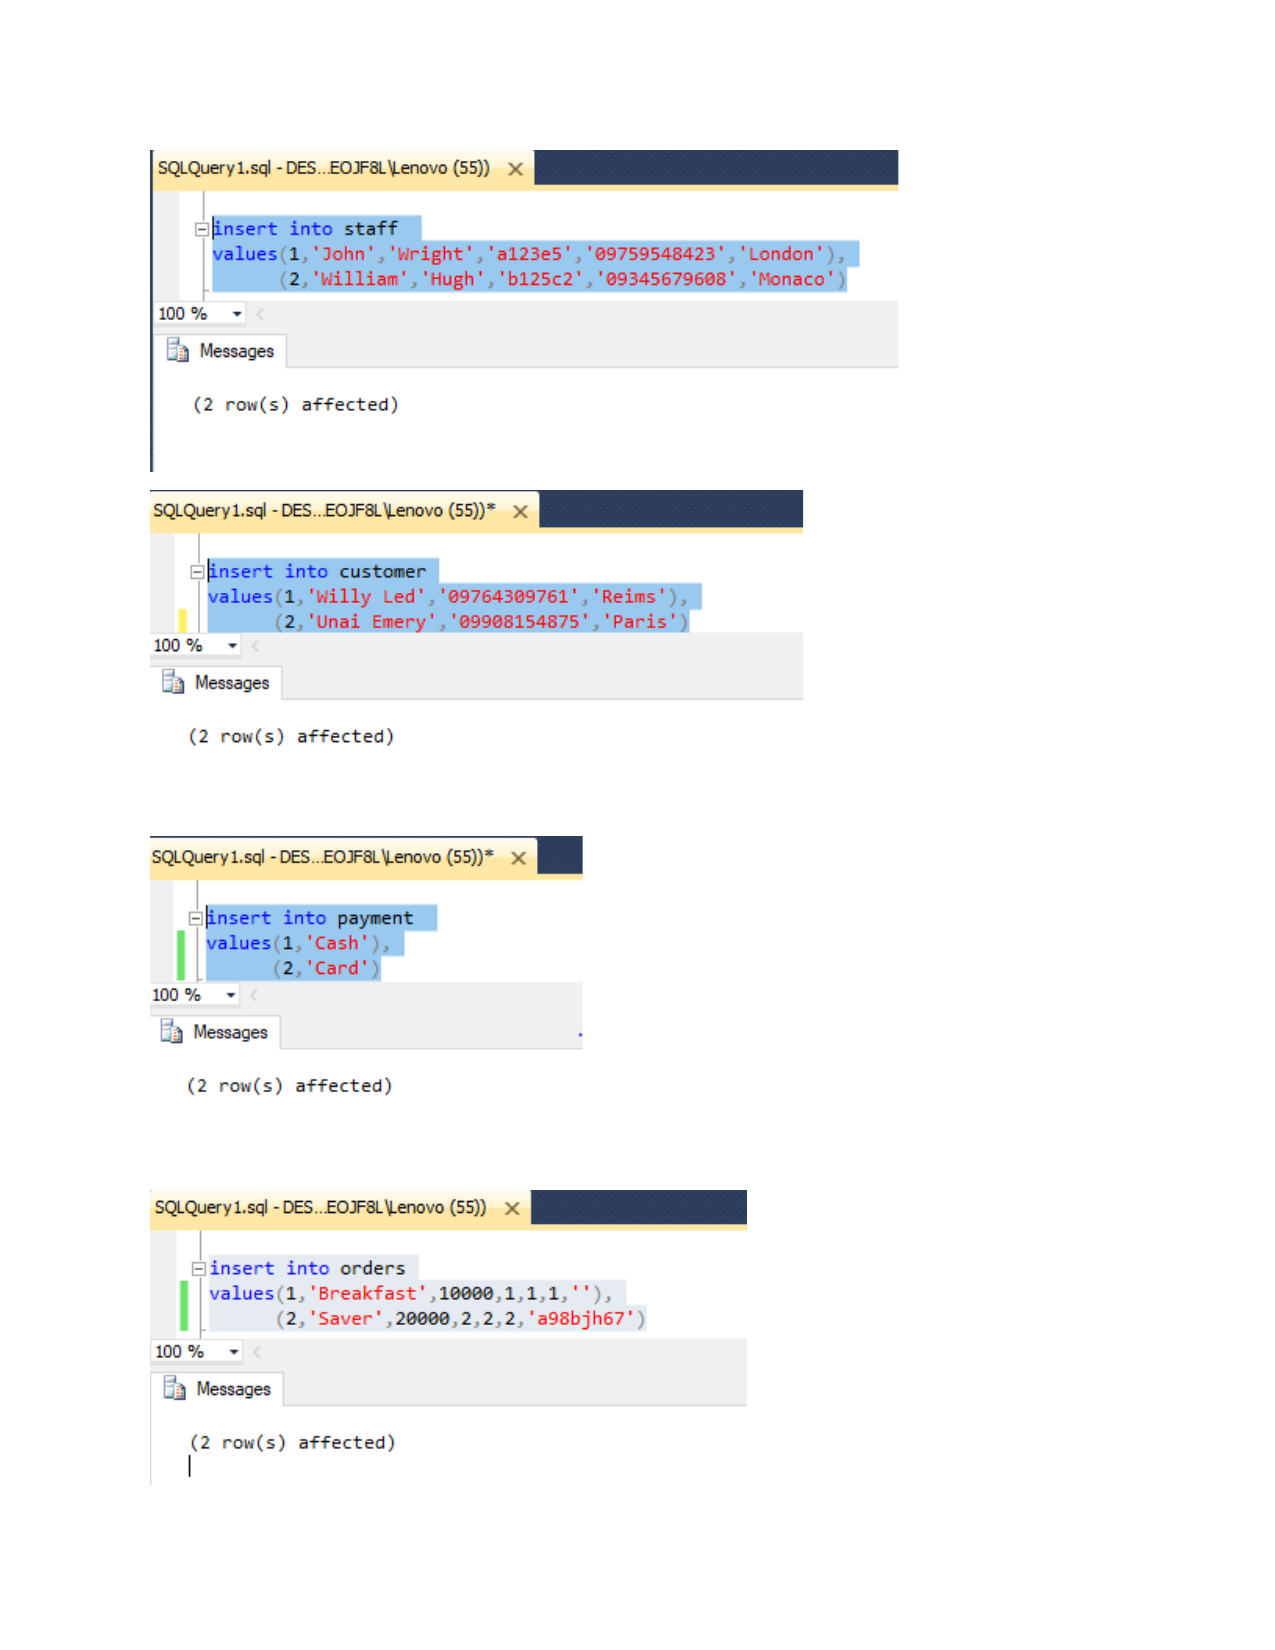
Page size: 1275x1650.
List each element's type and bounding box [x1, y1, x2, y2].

picture [150, 490, 804, 818]
picture [150, 1190, 747, 1485]
picture [150, 150, 899, 472]
picture [150, 836, 583, 1172]
